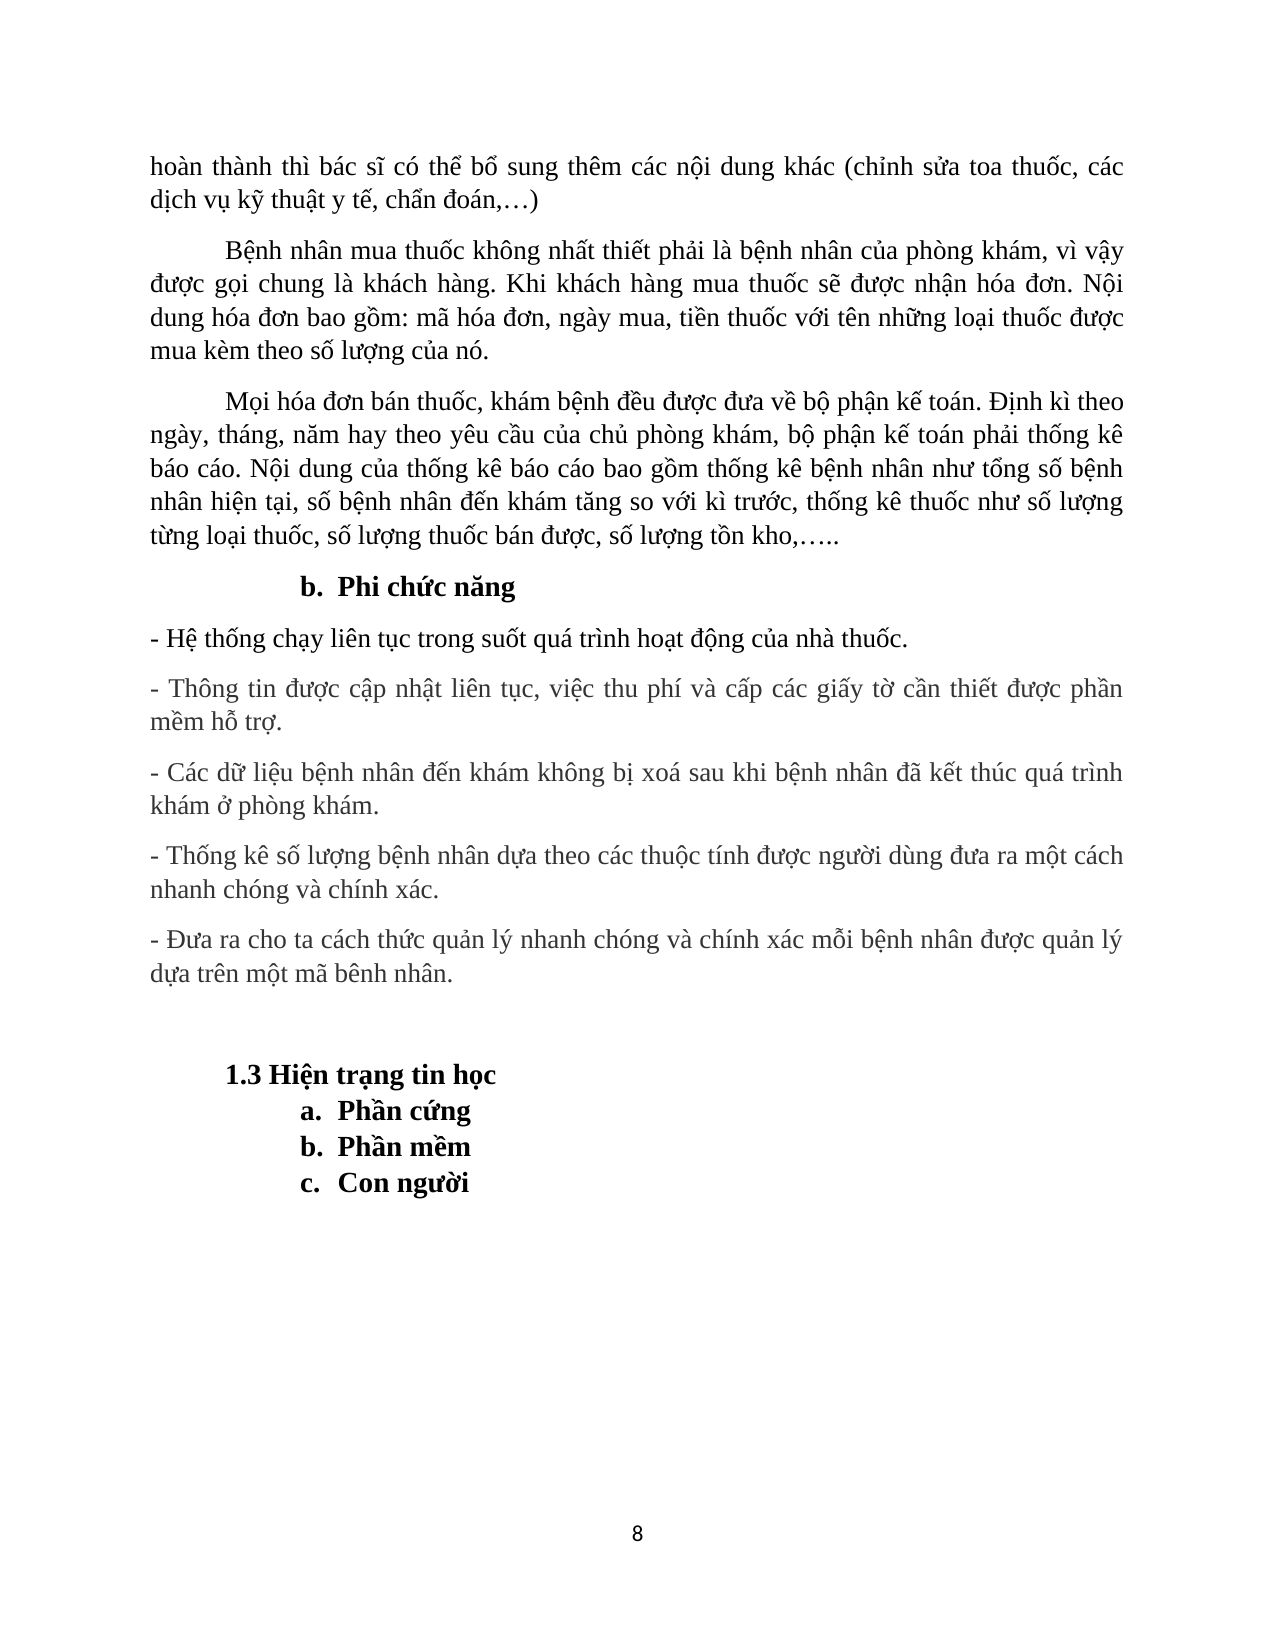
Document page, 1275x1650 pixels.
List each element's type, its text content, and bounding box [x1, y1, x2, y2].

text - Thông tin được cập nhật liên tục, việc thu phí và cấp các giấy tờ cần thiết được phần mềm hỗ trợ. [150, 703, 1125, 737]
text Mọi hóa đơn bán thuốc, khám bệnh đều được đưa về bộ phận kế toán. Định kì theo ngày, tháng, năm hay theo yêu cầu của chủ phòng khám, bộ phận kế toán phải thống kê báo cáo. Nội dung của thống kê báo cáo bao gồm thống kê bệnh nhân như tổng số bệnh nhân hiện tại, số bệnh nhân đến khám tăng so với kì trước, thống kê thuốc như số lượng từng loại thuốc, số lượng thuốc bán được, số lượng tồn kho,….. [150, 384, 1125, 550]
list Hiện trạng tin học [225, 1057, 1125, 1091]
text Bệnh nhân mua thuốc không nhất thiết phải là bệnh nhân của phòng khám, vì vậy được gọi chung là khách hàng. Khi khách hàng mua thuốc sẽ được nhận hóa đơn. Nội dung hóa đơn bao gồm: mã hóa đơn, ngày mua, tiền thuốc với tên những loại thuốc được mua kèm theo số lượng của nó. [150, 234, 1125, 366]
text - Thống kê số lượng bệnh nhân dựa theo các thuộc tính được người dùng đưa ra một cách nhanh chóng và chính xác. [150, 871, 1125, 904]
text - Các dữ liệu bệnh nhân đến khám không bị xoá sau khi bệnh nhân đã kết thúc quá trình khám ở phòng khám. [150, 787, 1125, 820]
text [150, 150, 1125, 215]
list Phần mềm [300, 1129, 1125, 1163]
text - Hệ thống chạy liên tục trong suốt quá trình hoạt động của nhà thuốc. [150, 622, 1125, 653]
text - Đưa ra cho ta cách thức quản lý nhanh chóng và chính xác mỗi bệnh nhân được quản lý dựa trên một mã bênh nhân. [150, 954, 1125, 988]
list Phi chức năng [300, 569, 1125, 602]
list Phần cứng [300, 1093, 1125, 1127]
list Con người [300, 1166, 1125, 1199]
